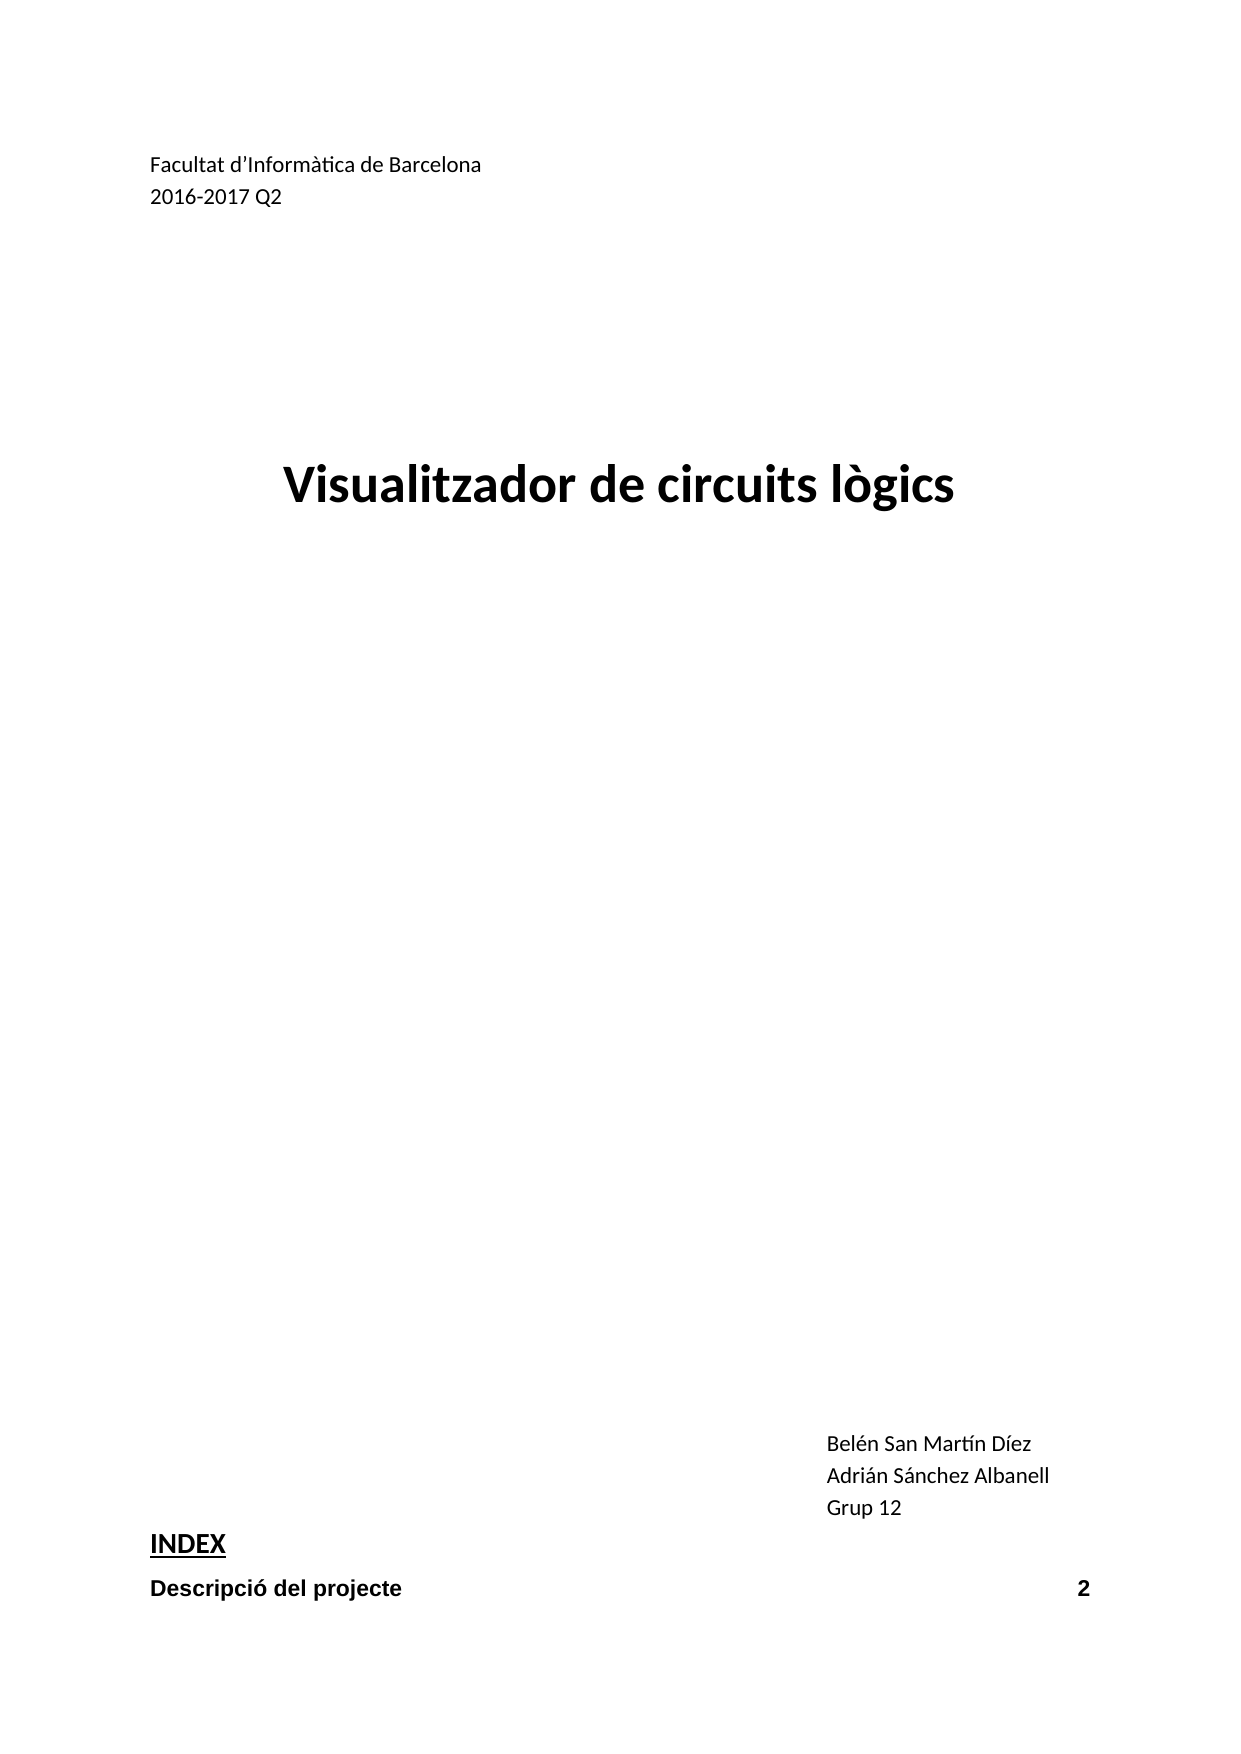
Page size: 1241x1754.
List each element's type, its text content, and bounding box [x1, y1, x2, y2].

text 2016-2017 Q2 [150, 182, 1090, 210]
text Belén San Martín Díez [827, 1429, 1090, 1457]
text Facultat d’Informàtica de Barcelona [150, 150, 1090, 178]
title Visualitzador de circuits lògics [150, 450, 1090, 516]
text Adrián Sánchez Albanell [827, 1461, 1090, 1489]
text Grup 12 [827, 1493, 1090, 1521]
text INDEX [150, 1525, 1090, 1561]
